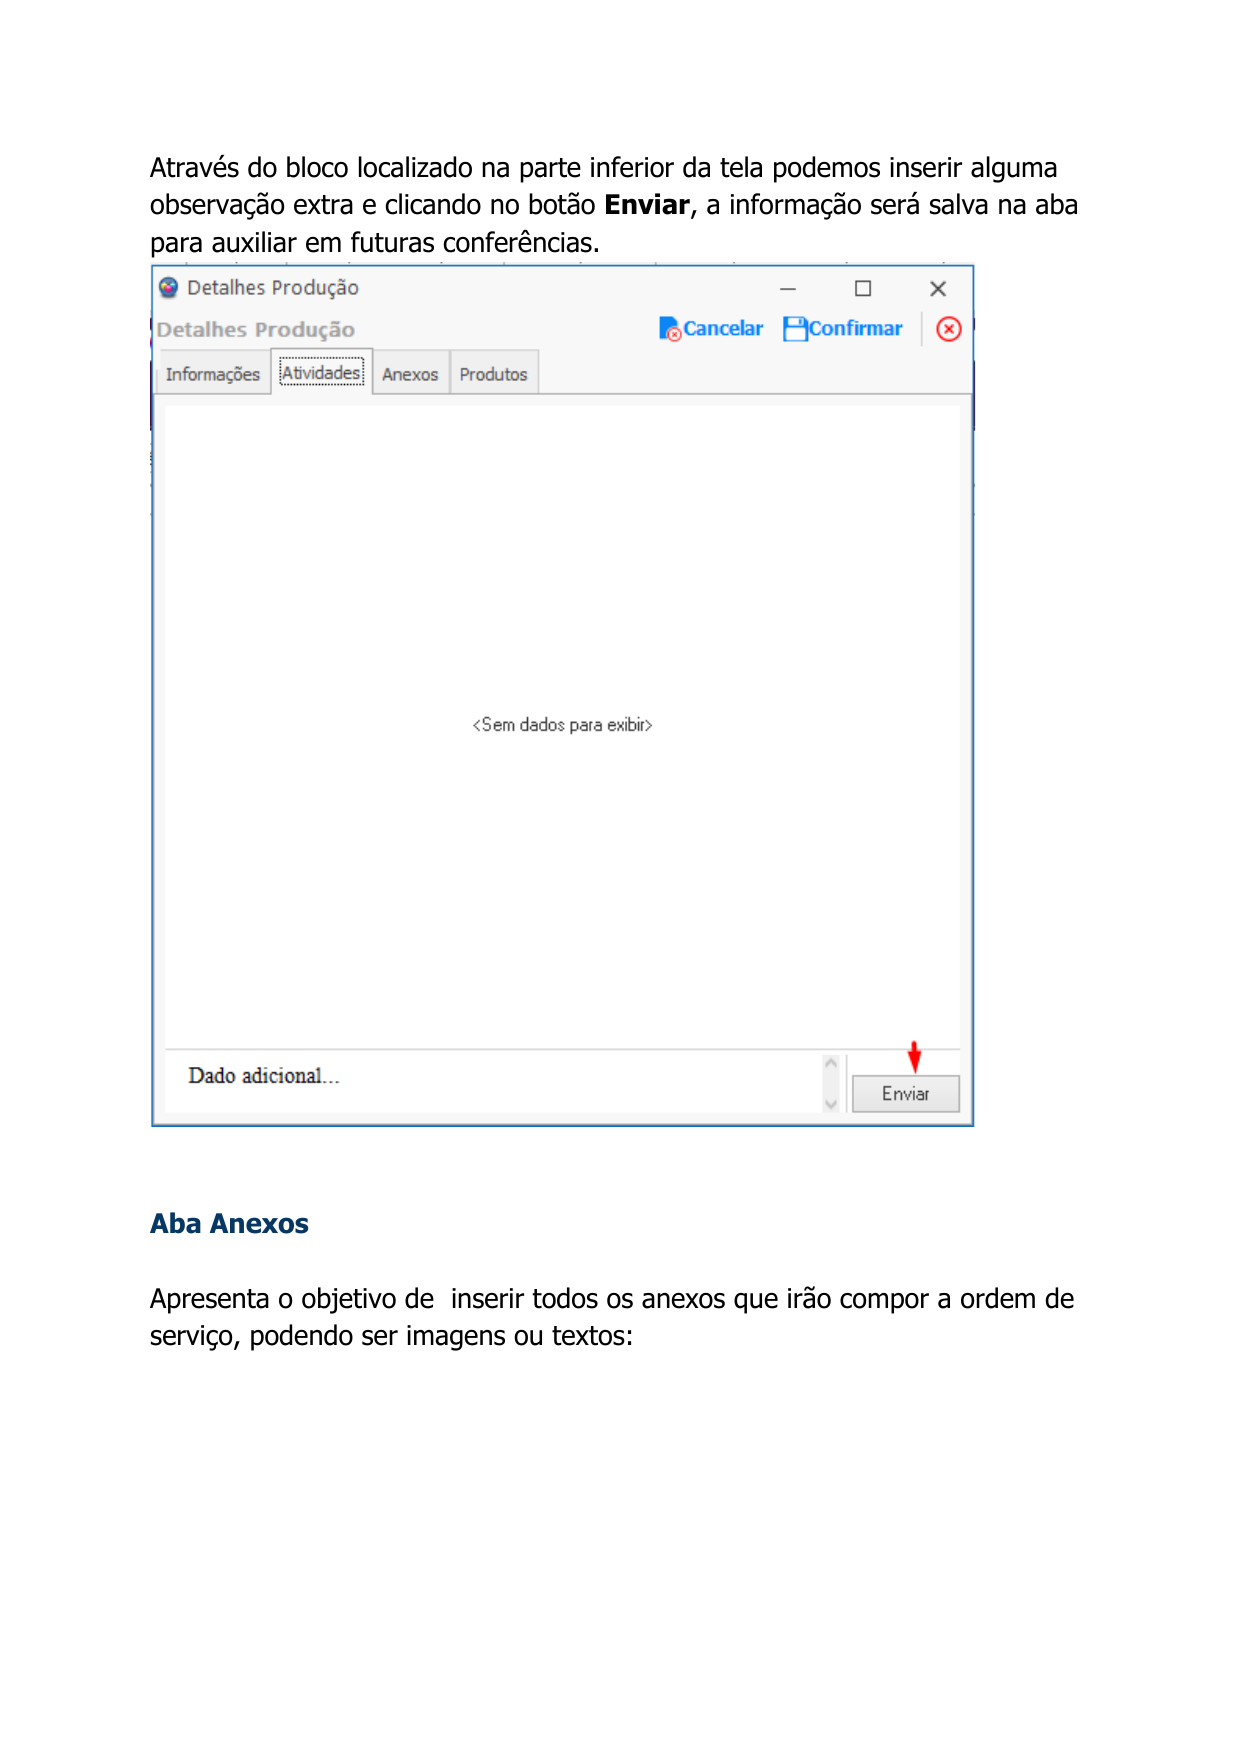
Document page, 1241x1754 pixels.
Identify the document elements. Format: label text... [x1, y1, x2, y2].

picture [150, 262, 976, 1127]
text Através do bloco localizado na parte inferior da tela podemos inserir alguma observação extra e clicando no botão Enviar, a informação será salva na aba para auxiliar em futuras conferências. [150, 150, 1090, 258]
text Apresenta o objetivo de inserir todos os anexos que irão compor a ordem de serviço, podendo ser imagens ou textos: [150, 1281, 1090, 1351]
text Aba Anexos [150, 1206, 1090, 1239]
